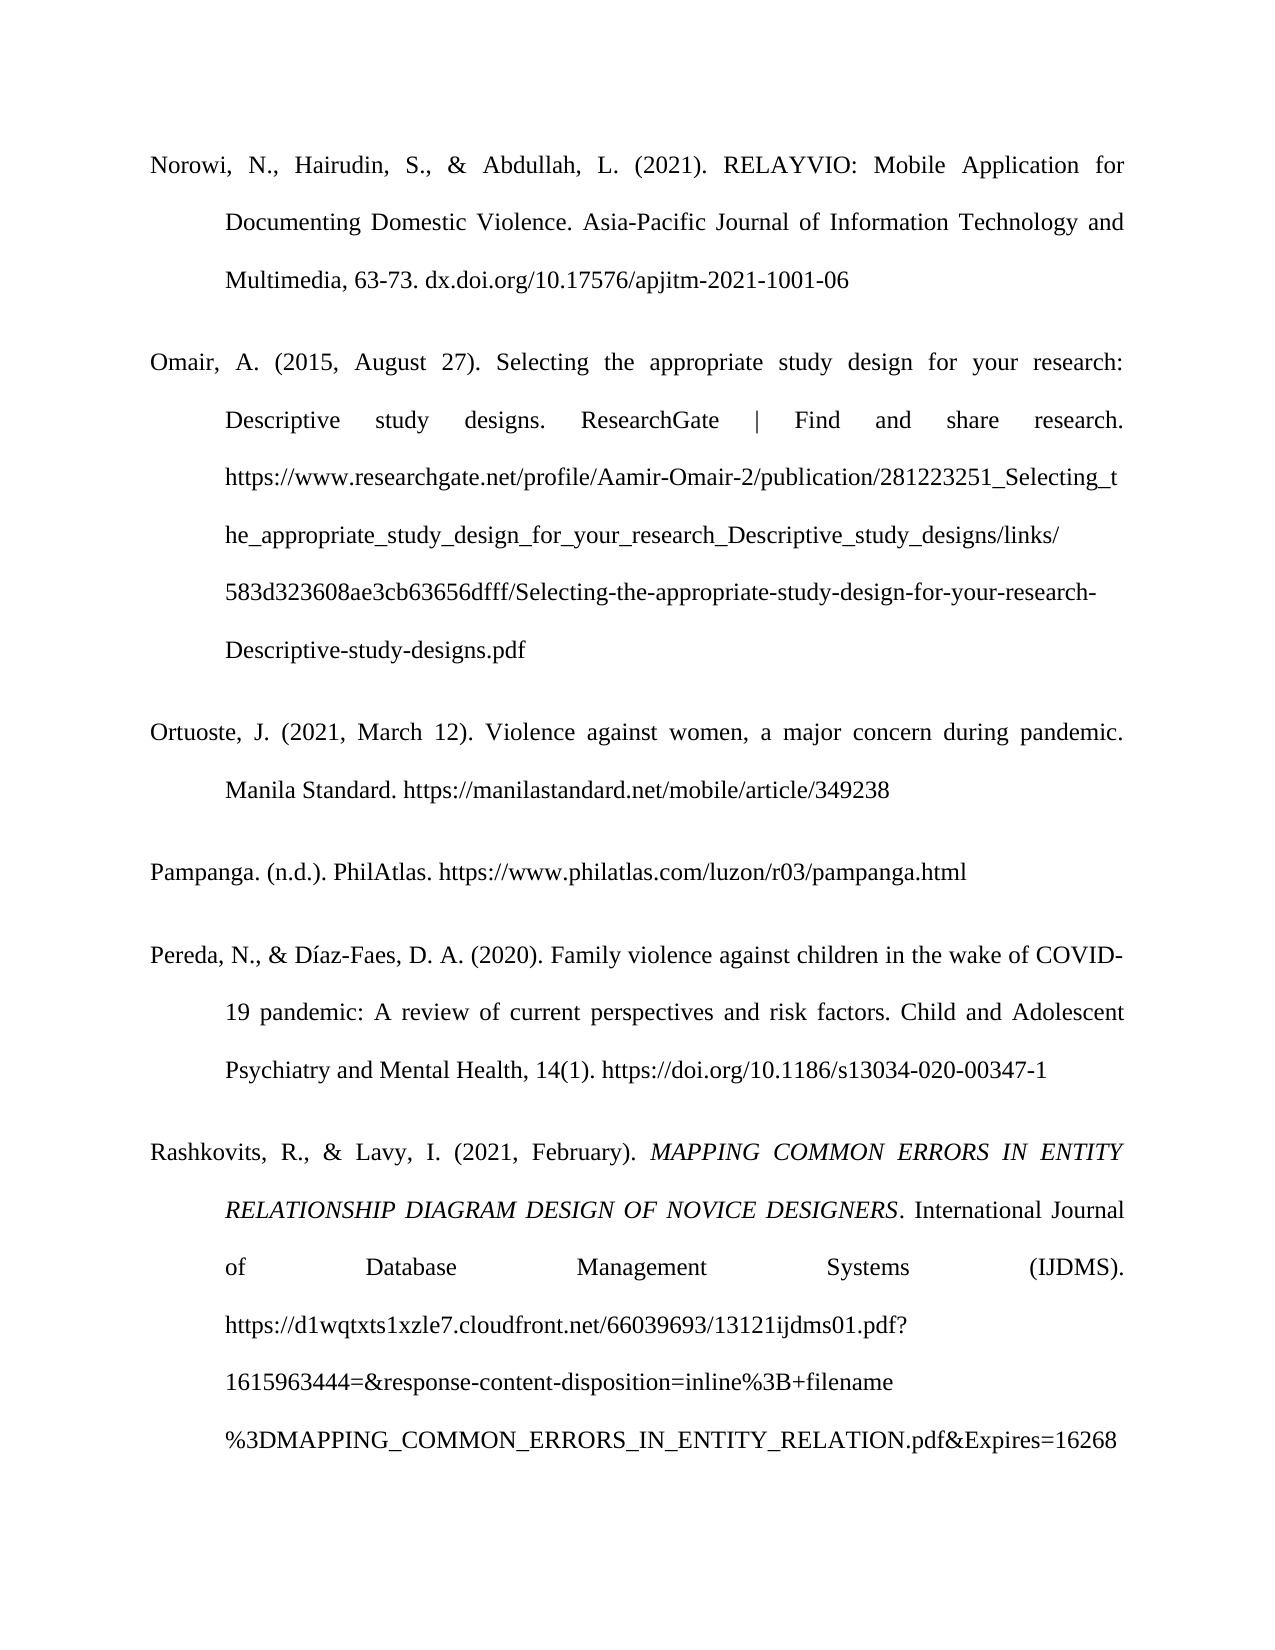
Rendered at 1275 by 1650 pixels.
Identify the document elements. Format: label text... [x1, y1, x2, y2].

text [150, 1137, 1125, 1454]
text Norowi, N., Hairudin, S., & Abdullah, L. (2021). RELAYVIO: Mobile Application for Documenting Domestic Violence. Asia-Pacific Journal of Information Technology and Multimedia, 63-73. dx.doi.org/10.17576/apjitm-2021-1001-06 [150, 179, 1125, 294]
text Pereda, N., & Díaz-Faes, D. A. (2020). Family violence against children in the wake of COVID-19 pandemic: A review of current perspectives and risk factors. Child and Adolescent Psychiatry and Mental Health, 14(1). https://doi.org/10.1186/s13034-020-00347-1 [150, 969, 1125, 1084]
text Ortuoste, J. (2021, March 12). Violence against women, a major concern during pandemic. Manila Standard. https://manilastandard.net/mobile/article/349238 [150, 746, 1125, 804]
text Pampanga. (n.d.). PhilAtlas. https://www.philatlas.com/luzon/r03/pampanga.html [150, 857, 1125, 886]
text Omair, A. (2015, August 27). Selecting the appropriate study design for your research: Descriptive study designs. ResearchGate | Find and share research. https://www.researchgate.net/profile/Aamir-Omair-2/publication/281223251_Selecting_the_appropriate_study_design_for_your_research_Descriptive_study_designs/links/583d323608ae3cb63656dfff/Selecting-the-appropriate-study-design-for-your-research-Descriptive-study-designs.pdf [150, 376, 1125, 664]
